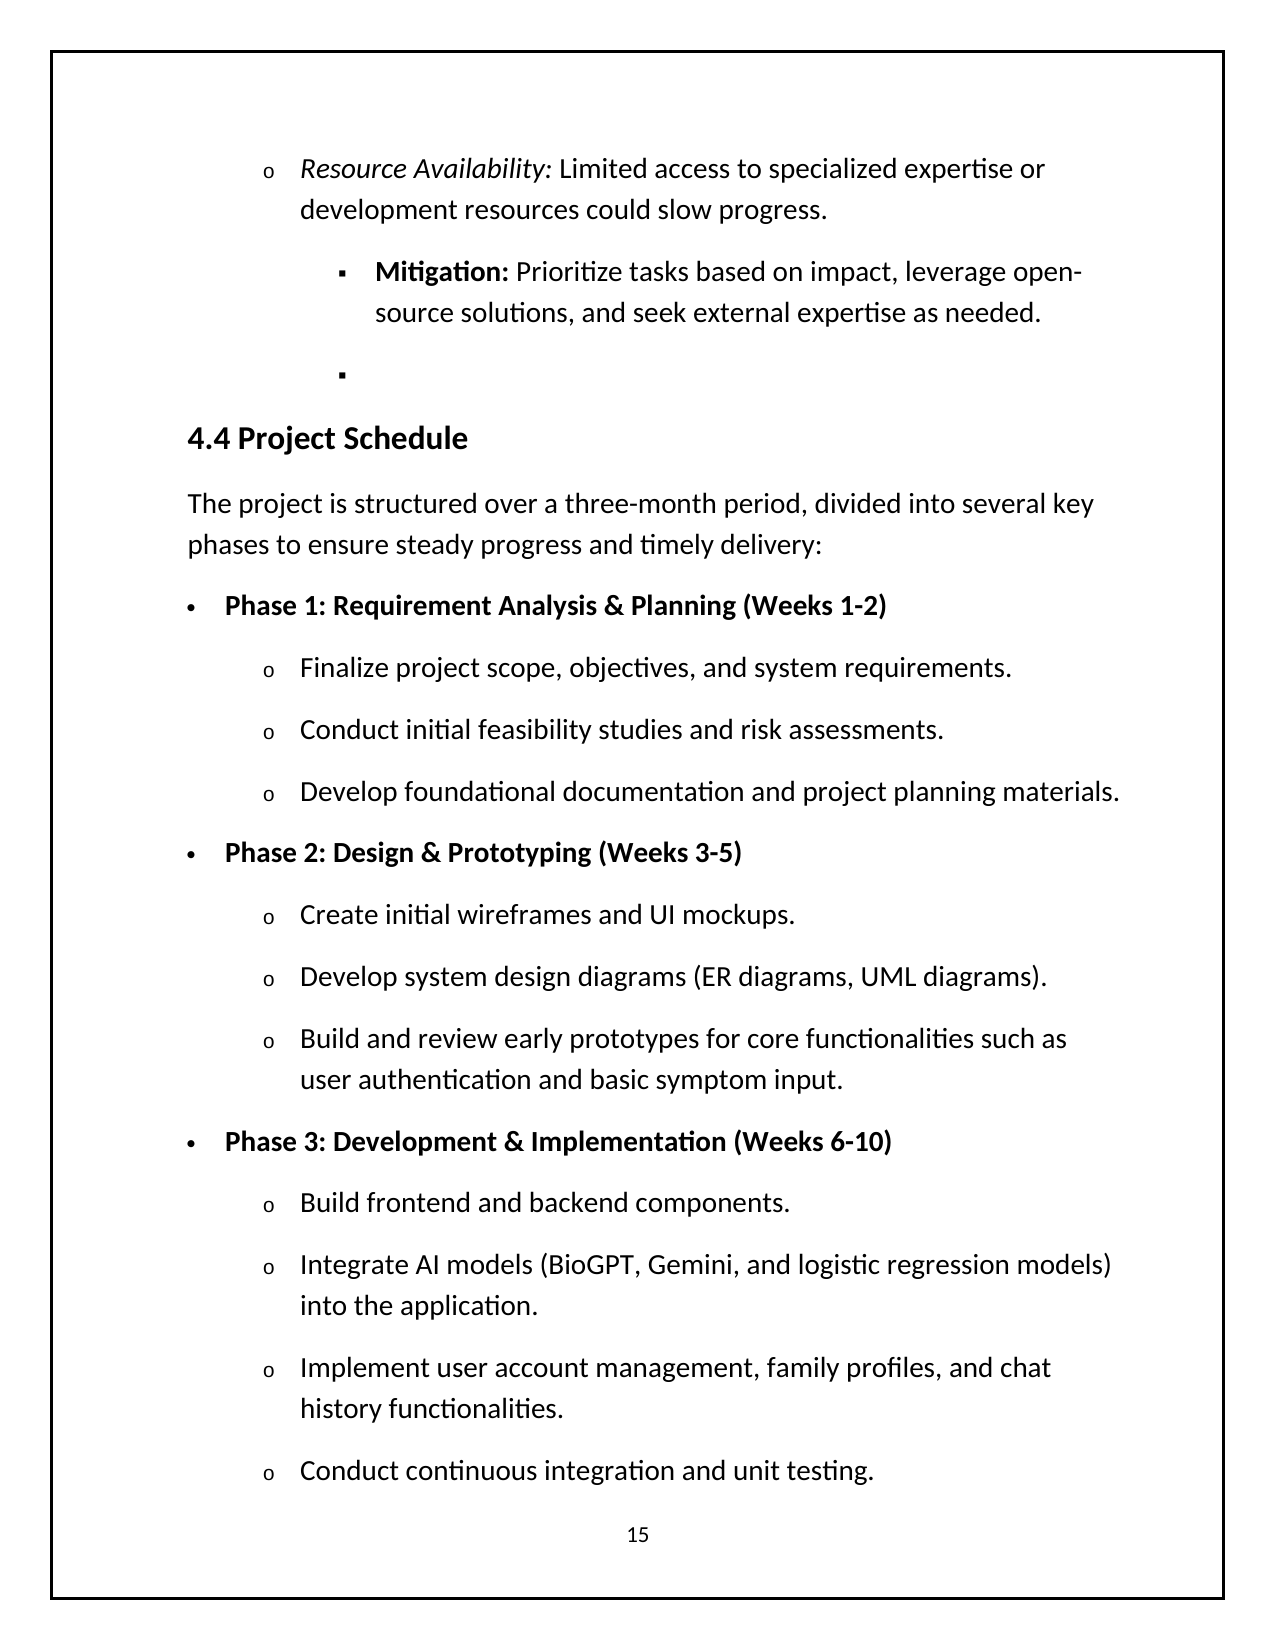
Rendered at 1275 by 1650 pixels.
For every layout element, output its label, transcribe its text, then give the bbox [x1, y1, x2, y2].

list Build frontend and backend components. [262, 1184, 1125, 1220]
list Build and review early prototypes for core functionalities such as user authentication and basic symptom input. [262, 1020, 1125, 1096]
list Create initial wireframes and UI mockups. [262, 896, 1125, 932]
list Implement user account management, family profiles, and chat history functionalities. [262, 1349, 1125, 1425]
list Develop system design diagrams (ER diagrams, UML diagrams). [262, 958, 1125, 994]
list Mitigation: Prioritize tasks based on impact, leverage open-source solutions, and seek external expertise as needed. [337, 253, 1125, 329]
list Resource Availability: Limited access to specialized expertise or development resources could slow progress. [262, 150, 1125, 227]
text The project is structured over a three-month period, divided into several key phases to ensure steady progress and timely delivery: [187, 485, 1125, 561]
list Integrate AI models (BioGPT, Gemini, and logistic regression models) into the application. [262, 1246, 1125, 1323]
text 4.4 Project Schedule [187, 417, 1125, 458]
list Phase 1: Requirement Analysis & Planning (Weeks 1-2) [187, 587, 1125, 623]
list Develop foundational documentation and project planning materials. [262, 773, 1125, 808]
list Finalize project scope, objectives, and system requirements. [262, 649, 1125, 685]
list Phase 2: Design & Prototyping (Weeks 3-5) [187, 834, 1125, 870]
list Conduct initial feasibility studies and risk assessments. [262, 711, 1125, 747]
list Conduct continuous integration and unit testing. [262, 1452, 1125, 1487]
list Phase 3: Development & Implementation (Weeks 6-10) [187, 1123, 1125, 1158]
